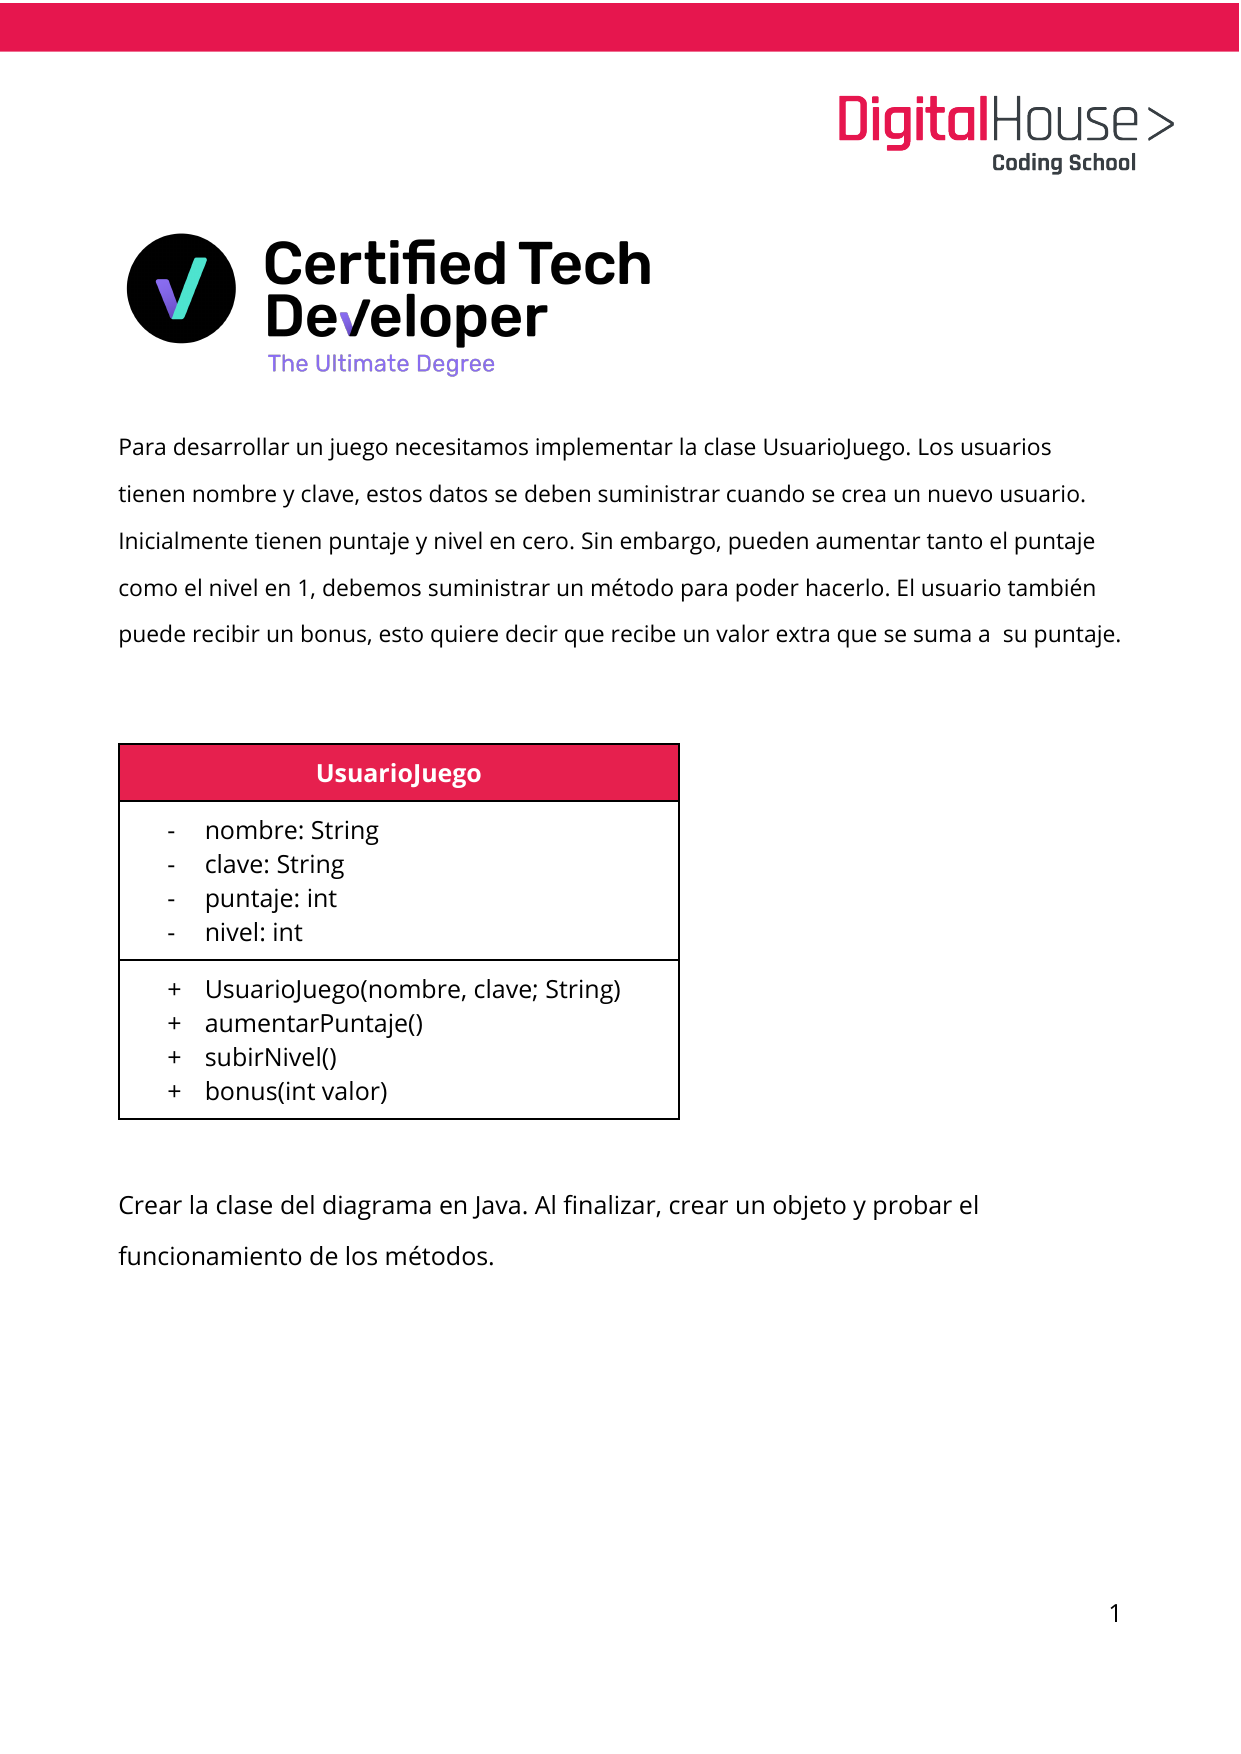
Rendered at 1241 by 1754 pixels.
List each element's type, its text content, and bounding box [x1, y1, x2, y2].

picture [0, 3, 1239, 193]
picture [118, 212, 686, 391]
table_cell nombre: String clave: String puntaje: int nivel: int [120, 802, 678, 959]
table_cell UsuarioJuego(nombre, clave; String) aumentarPuntaje() subirNivel() bonus(int valor) [120, 961, 678, 1118]
table_header UsuarioJuego [120, 745, 678, 800]
text Crear la clase del diagrama en Java. Al finalizar, crear un objeto y probar el funcionamiento de los métodos. [118, 1188, 1123, 1273]
text Para desarrollar un juego necesitamos implementar la clase UsuarioJuego. Los usuarios tienen nombre y clave, estos datos se deben suministrar cuando se crea un nuevo usuario. Inicialmente tienen puntaje y nivel en cero. Sin embargo, pueden aumentar tanto el puntaje como el nivel en 1, debemos suministrar un método para poder hacerlo. El usuario también puede recibir un bonus, esto quiere decir que recibe un valor extra que se suma a su puntaje. [118, 431, 1123, 650]
